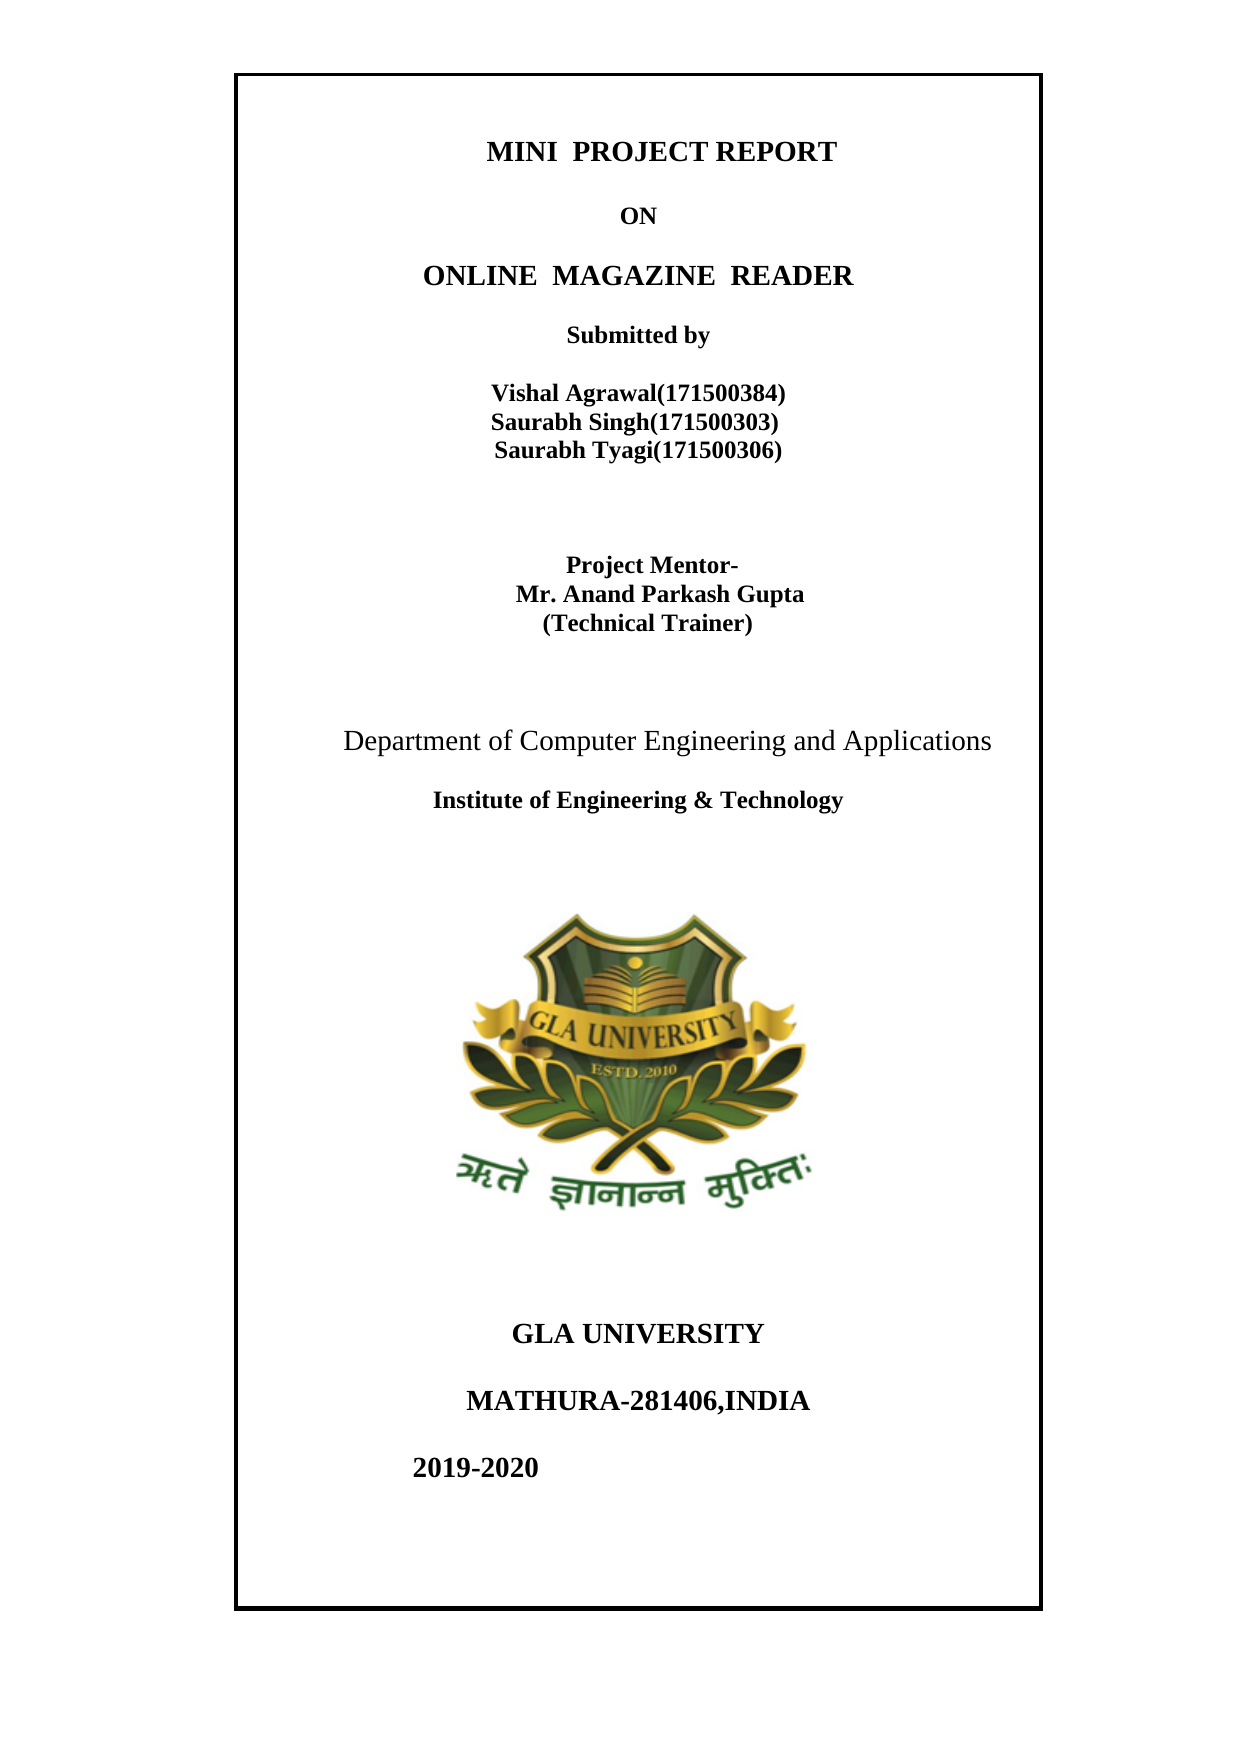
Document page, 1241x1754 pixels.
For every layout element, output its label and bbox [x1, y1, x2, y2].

picture [455, 893, 822, 1215]
